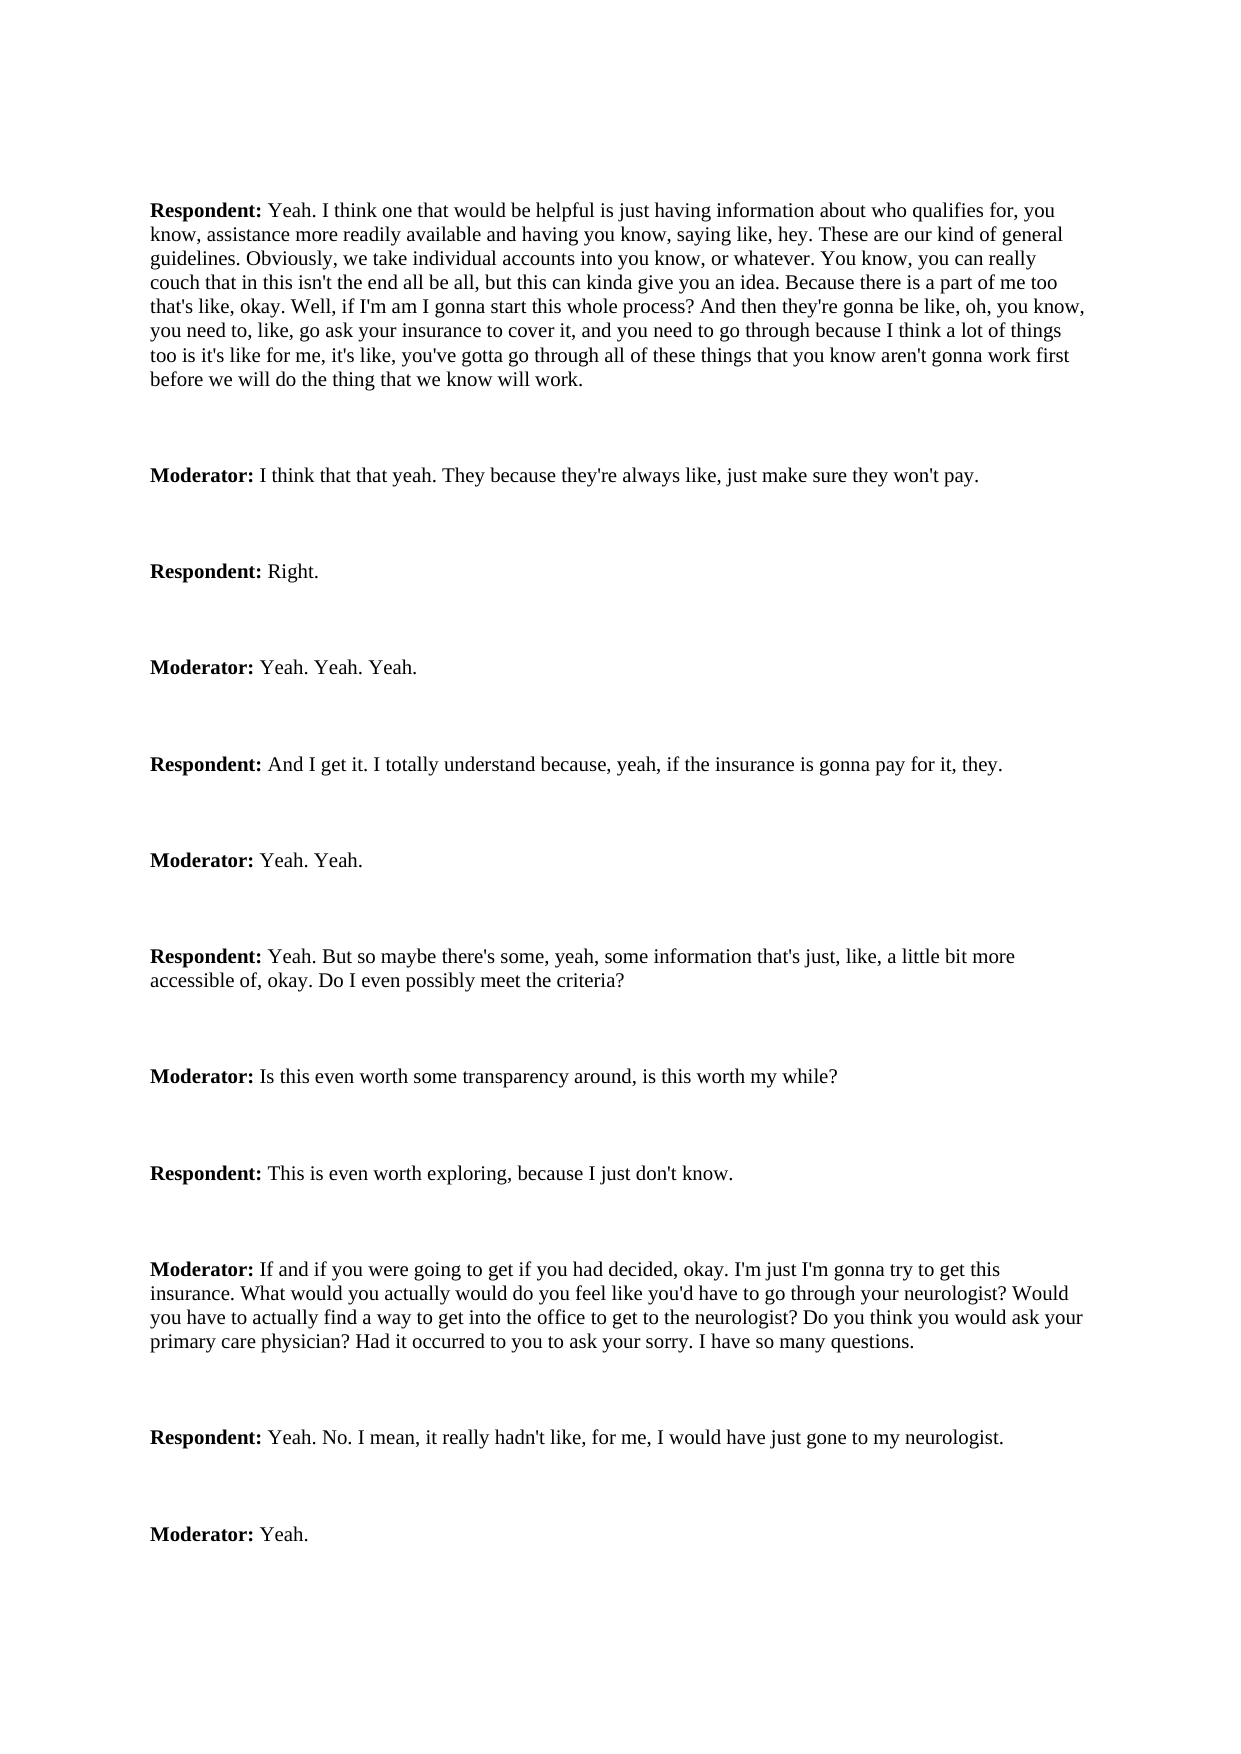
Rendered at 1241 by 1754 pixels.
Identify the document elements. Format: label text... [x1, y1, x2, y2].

text Respondent: And I get it. I totally understand because, yeah, if the insurance is gonna pay for it, they. [150, 752, 1090, 776]
text Moderator: Yeah. Yeah. [150, 848, 1090, 872]
text Respondent: Yeah. But so maybe there's some, yeah, some information that's just, like, a little bit more accessible of, okay. Do I even possibly meet the criteria? [150, 944, 1090, 992]
text Moderator: Yeah. Yeah. Yeah. [150, 655, 1090, 679]
text Respondent: Yeah. I think one that would be helpful is just having information about who qualifies for, you know, assistance more readily available and having you know, saying like, hey. These are our kind of general guidelines. Obviously, we take individual accounts into you know, or whatever. You know, you can really couch that in this isn't the end all be all, but this can kinda give you an idea. Because there is a part of me too that's like, okay. Well, if I'm am I gonna start this whole process? And then they're gonna be like, oh, you know, you need to, like, go ask your insurance to cover it, and you need to go through because I think a lot of things too is it's like for me, it's like, you've gotta go through all of these things that you know aren't gonna work first before we will do the thing that we know will work. [150, 198, 1090, 391]
text Moderator: Is this even worth some transparency around, is this worth my while? [150, 1064, 1090, 1088]
text Moderator: Yeah. [150, 1522, 1090, 1546]
text Respondent: This is even worth exploring, because I just don't know. [150, 1161, 1090, 1185]
text Respondent: Right. [150, 559, 1090, 583]
text Moderator: If and if you were going to get if you had decided, okay. I'm just I'm gonna try to get this insurance. What would you actually would do you feel like you'd have to go through your neurologist? Would you have to actually find a way to get into the office to get to the neurologist? Do you think you would ask your primary care physician? Had it occurred to you to ask your sorry. I have so many questions. [150, 1257, 1090, 1353]
text Respondent: Yeah. No. I mean, it really hadn't like, for me, I would have just gone to my neurologist. [150, 1425, 1090, 1449]
text Moderator: I think that that yeah. They because they're always like, just make sure they won't pay. [150, 463, 1090, 487]
